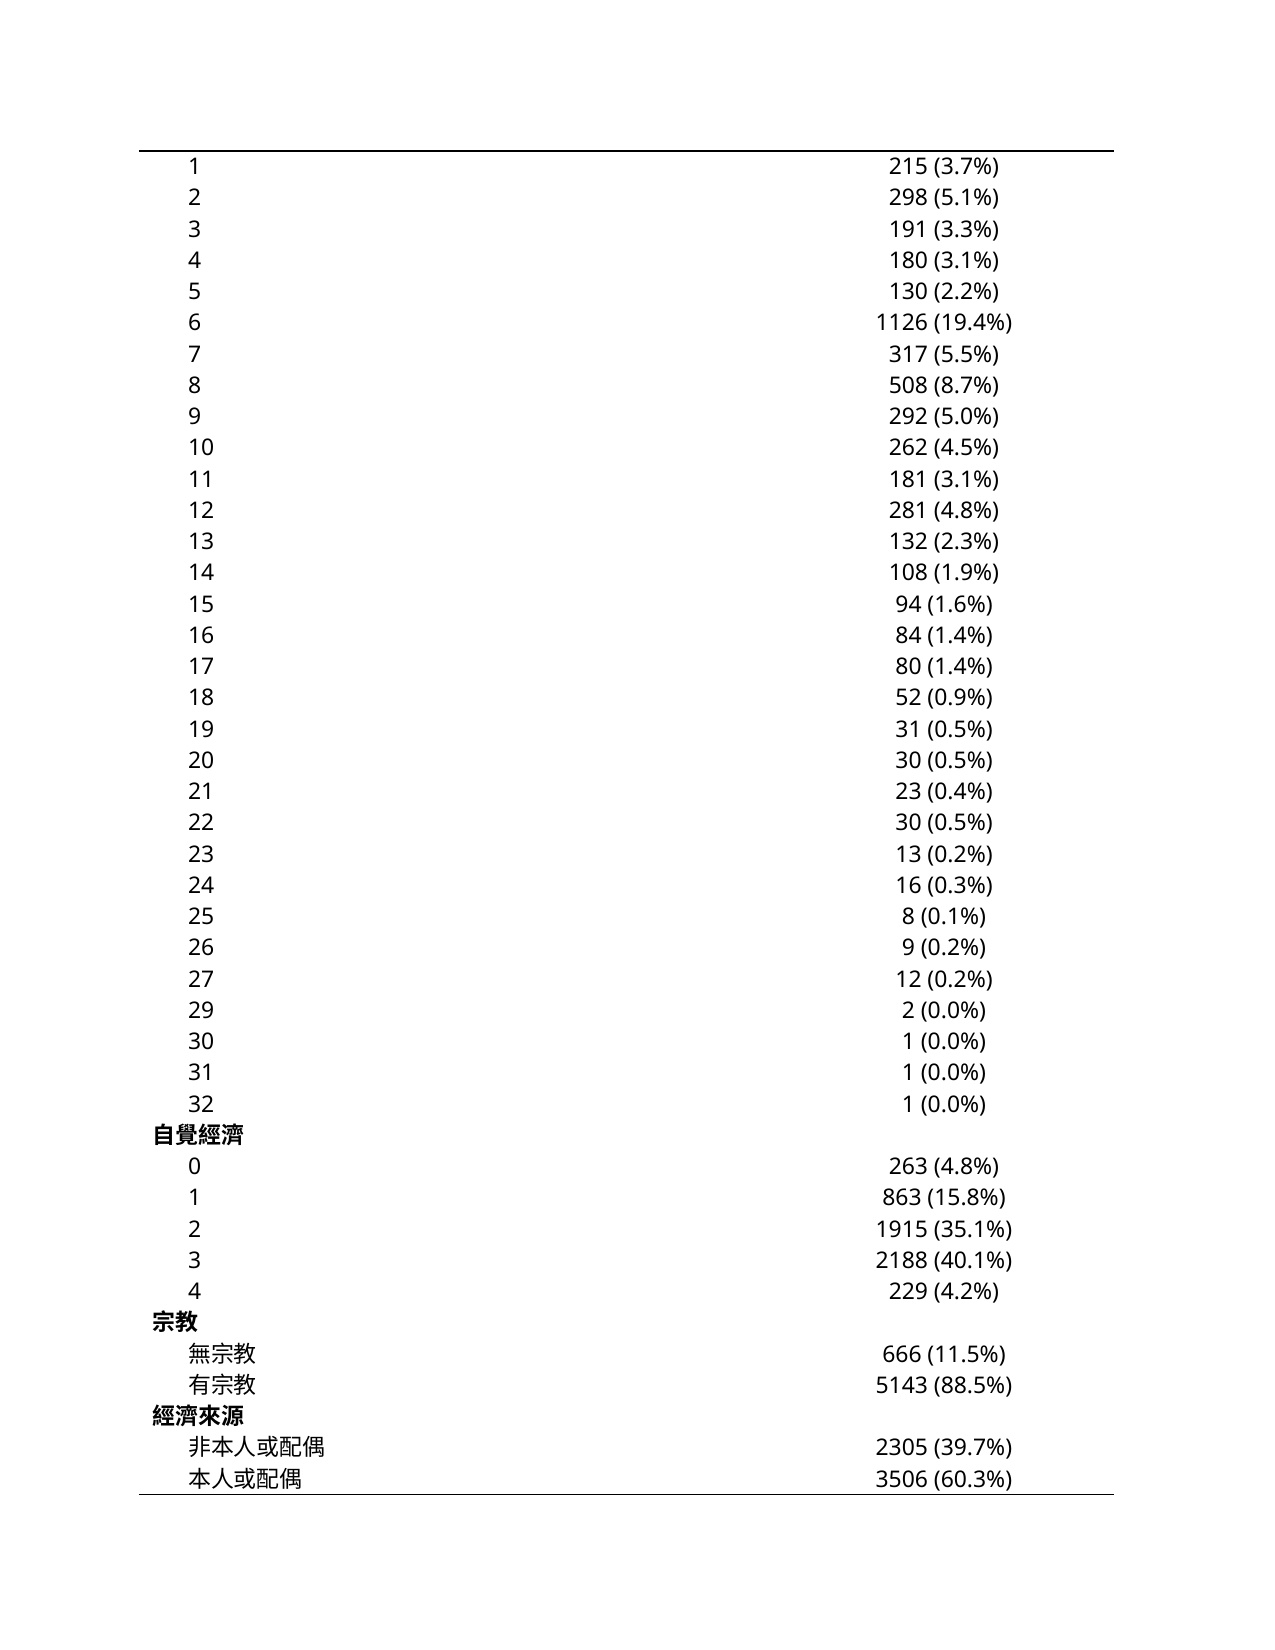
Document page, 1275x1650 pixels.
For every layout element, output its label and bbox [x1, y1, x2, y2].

table_cell [139, 152, 1114, 1494]
